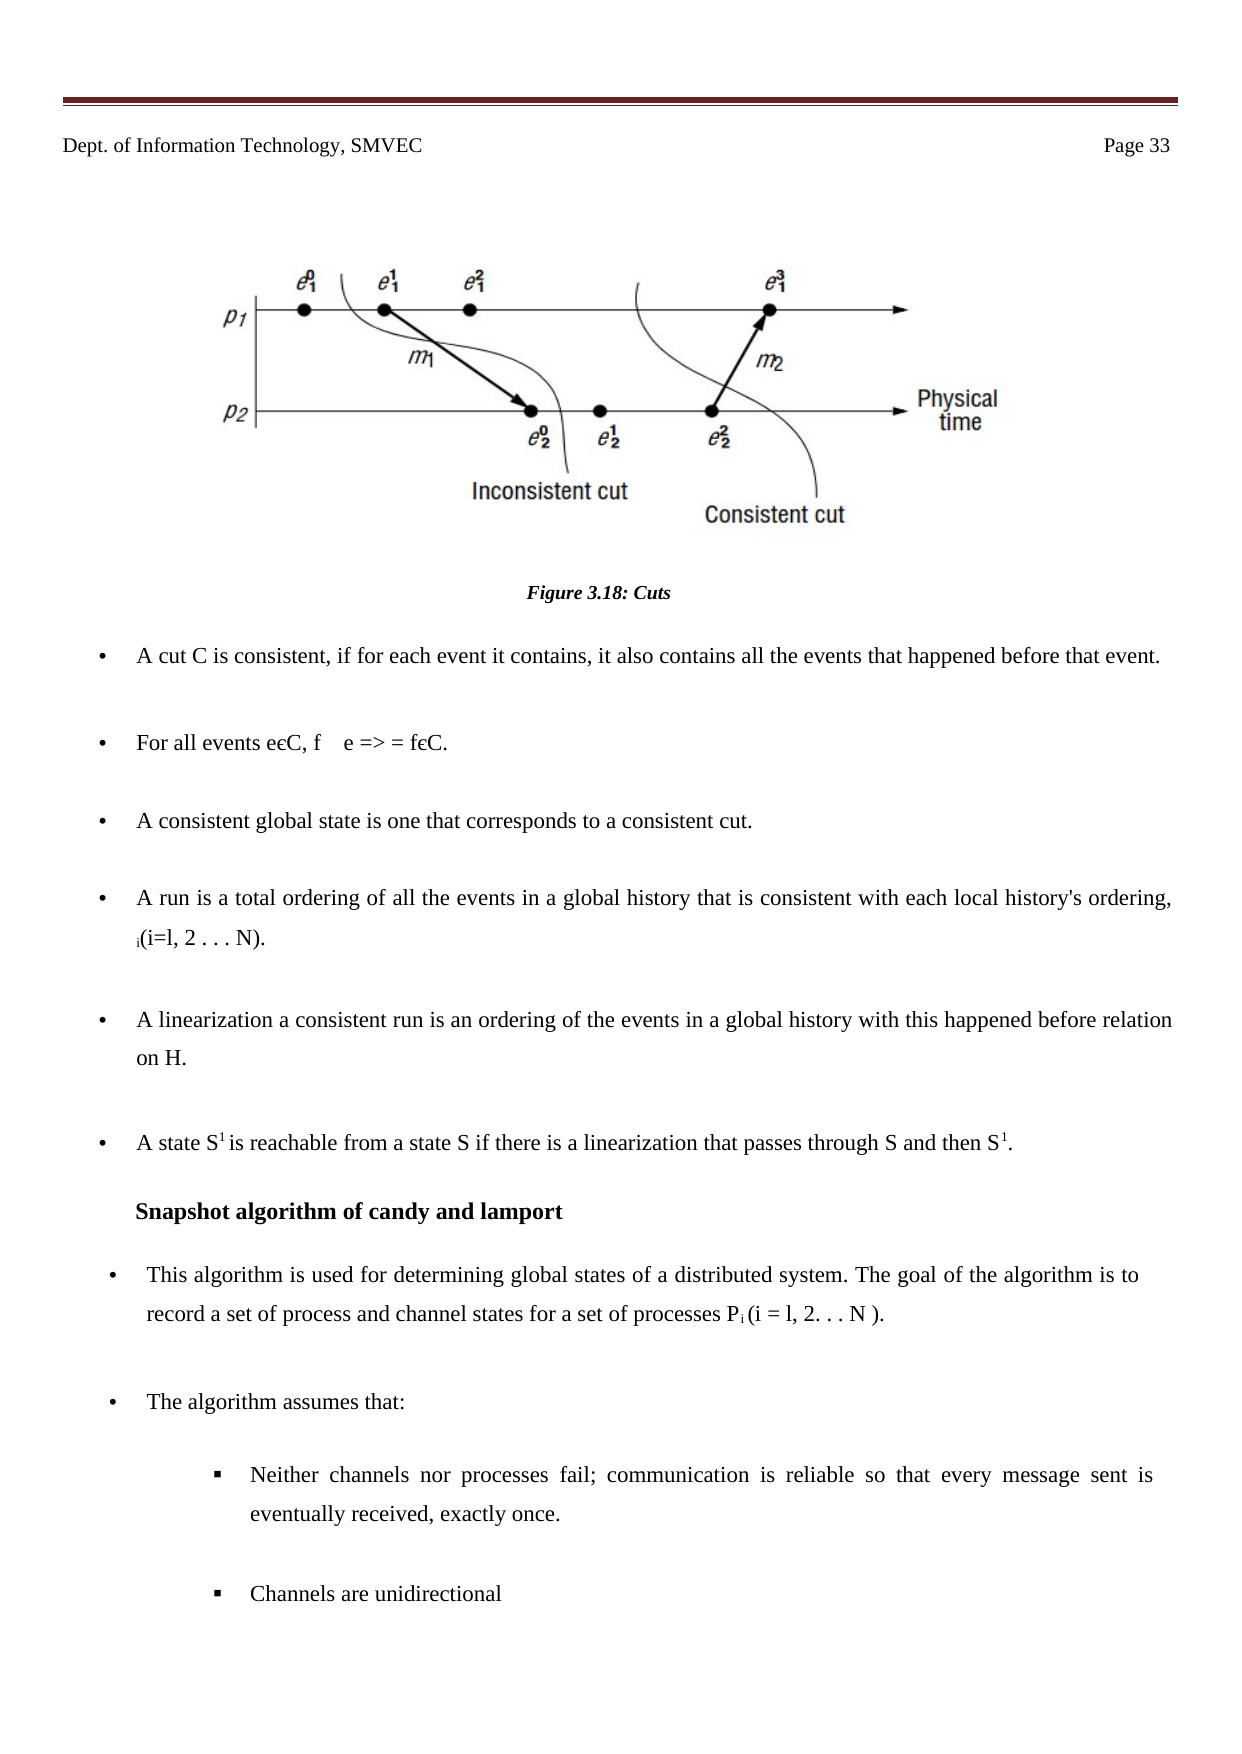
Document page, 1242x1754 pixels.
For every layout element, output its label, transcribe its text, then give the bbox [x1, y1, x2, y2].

list Channels are unidirectional [212, 1580, 1155, 1606]
list A linearization a consistent run is an ordering of the events in a global history with this happened before relation on H. [98, 1006, 1174, 1071]
subtitle  Snapshot algorithm of candy and lamport [110, 1197, 1175, 1225]
list Neither channels nor processes fail; communication is reliable so that every message sent is eventually received, exactly once. [212, 1461, 1155, 1526]
picture [164, 244, 1062, 550]
subtitle Figure 3.18: Cuts [221, 581, 977, 604]
list A state S1 is reachable from a state S if there is a linearization that passes through S and then S1. [98, 1129, 1174, 1156]
list This algorithm is used for determining global states of a distributed system. The goal of the algorithm is to record a set of process and channel states for a set of processes Pi (i = l, 2. . . N ). [109, 1261, 1142, 1327]
list A consistent global state is one that corresponds to a consistent cut. [98, 807, 1174, 833]
list The algorithm assumes that: [109, 1388, 1142, 1414]
list A run is a total ordering of all the events in a global history that is consistent with each local history's ordering, i(i=l, 2 . . . N). [98, 884, 1174, 950]
text Dept. of Information Technology, SMVEC Page 33 [62, 133, 1175, 157]
list For all events eєC, f e => = fєC. [98, 729, 1174, 756]
list A cut C is consistent, if for each event it contains, it also contains all the events that happened before that event. [98, 642, 1174, 669]
